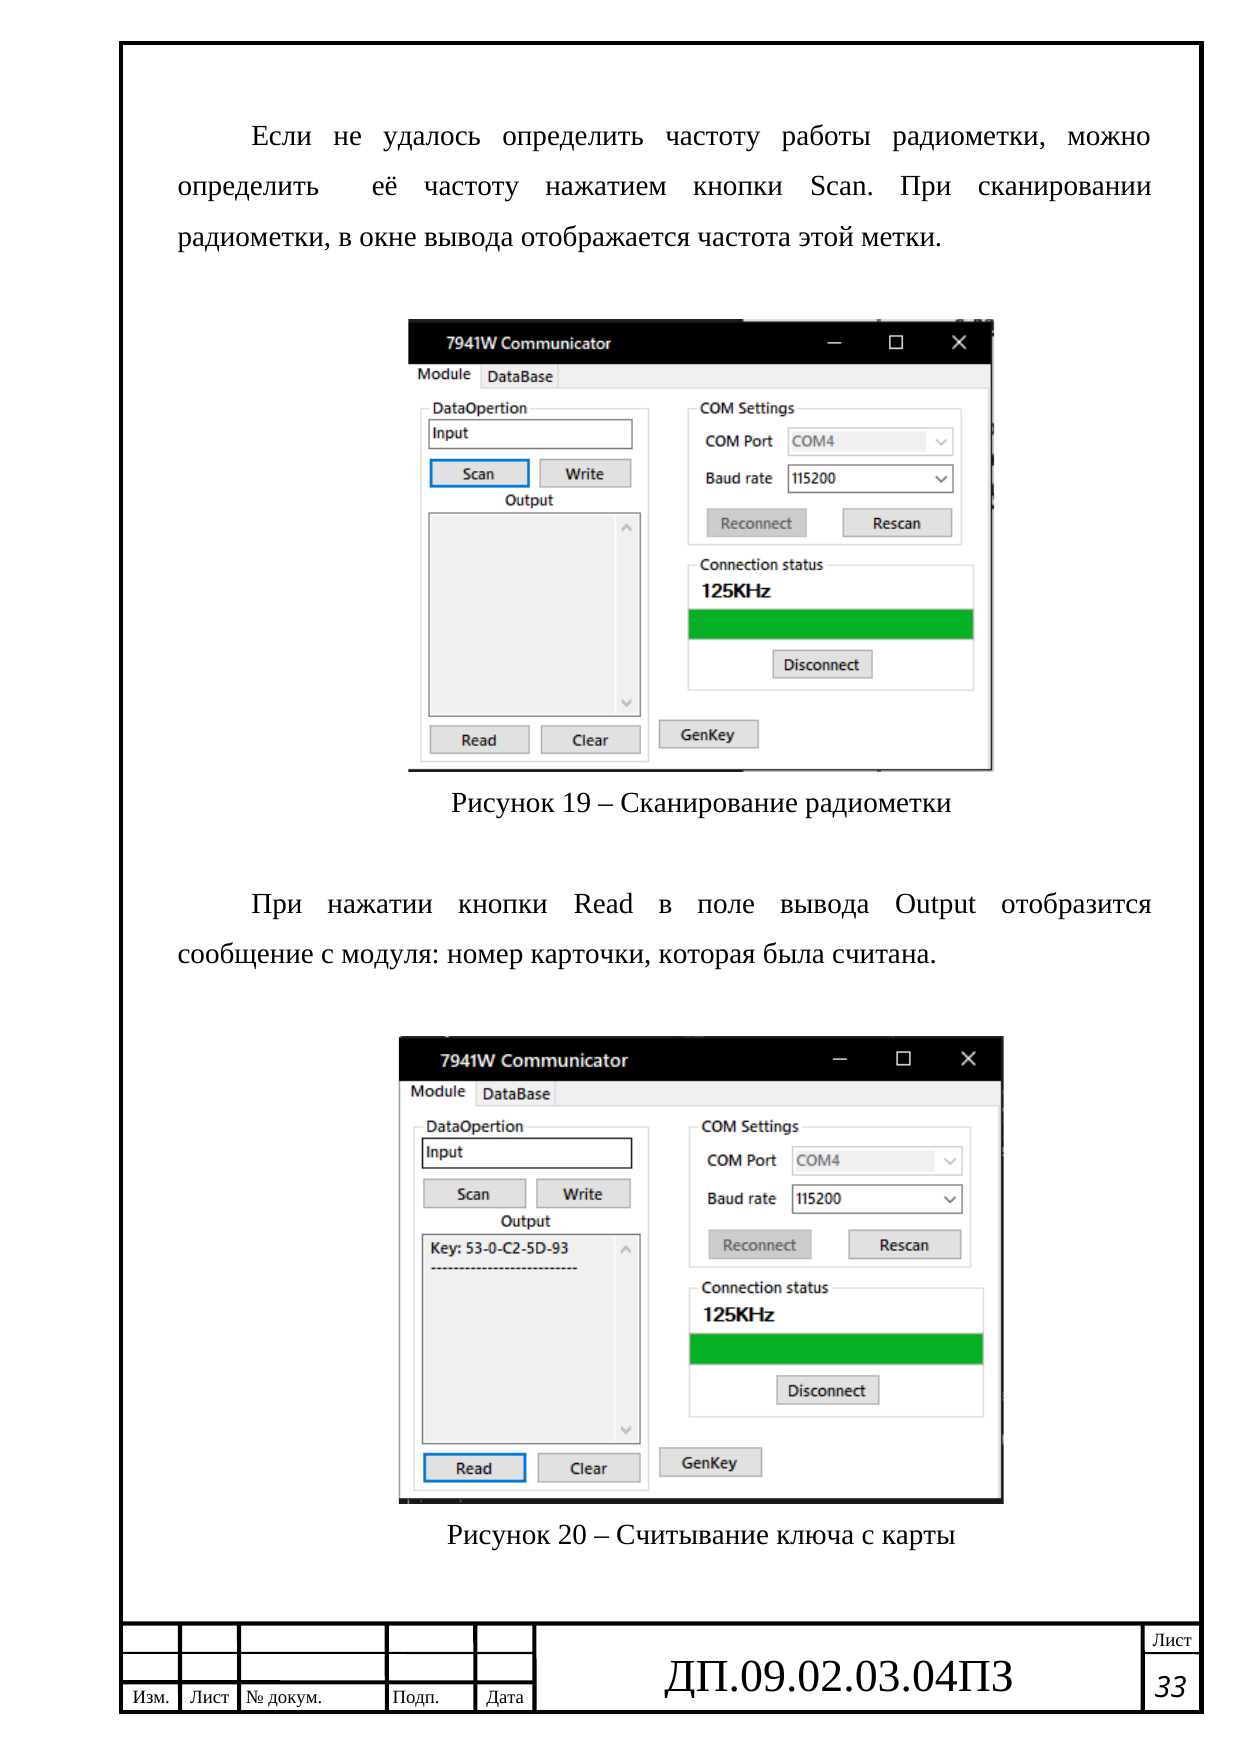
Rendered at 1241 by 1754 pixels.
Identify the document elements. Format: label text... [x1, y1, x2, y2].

text Если не удалось определить частоту работы радиометки, можно определить её частоту нажатием кнопки Scan. При сканировании радиометки, в окне вывода отображается частота этой метки. [177, 118, 1152, 252]
text При нажатии кнопки Read в поле вывода Output отобразится сообщение с модуля: номер карточки, которая была считана. [177, 886, 1152, 969]
text Рисунок 20 – Считывание ключа с карты [177, 1517, 1152, 1551]
picture [398, 1036, 1004, 1504]
text Рисунок 19 – Сканирование радиометки [177, 785, 1152, 819]
picture [408, 319, 995, 772]
